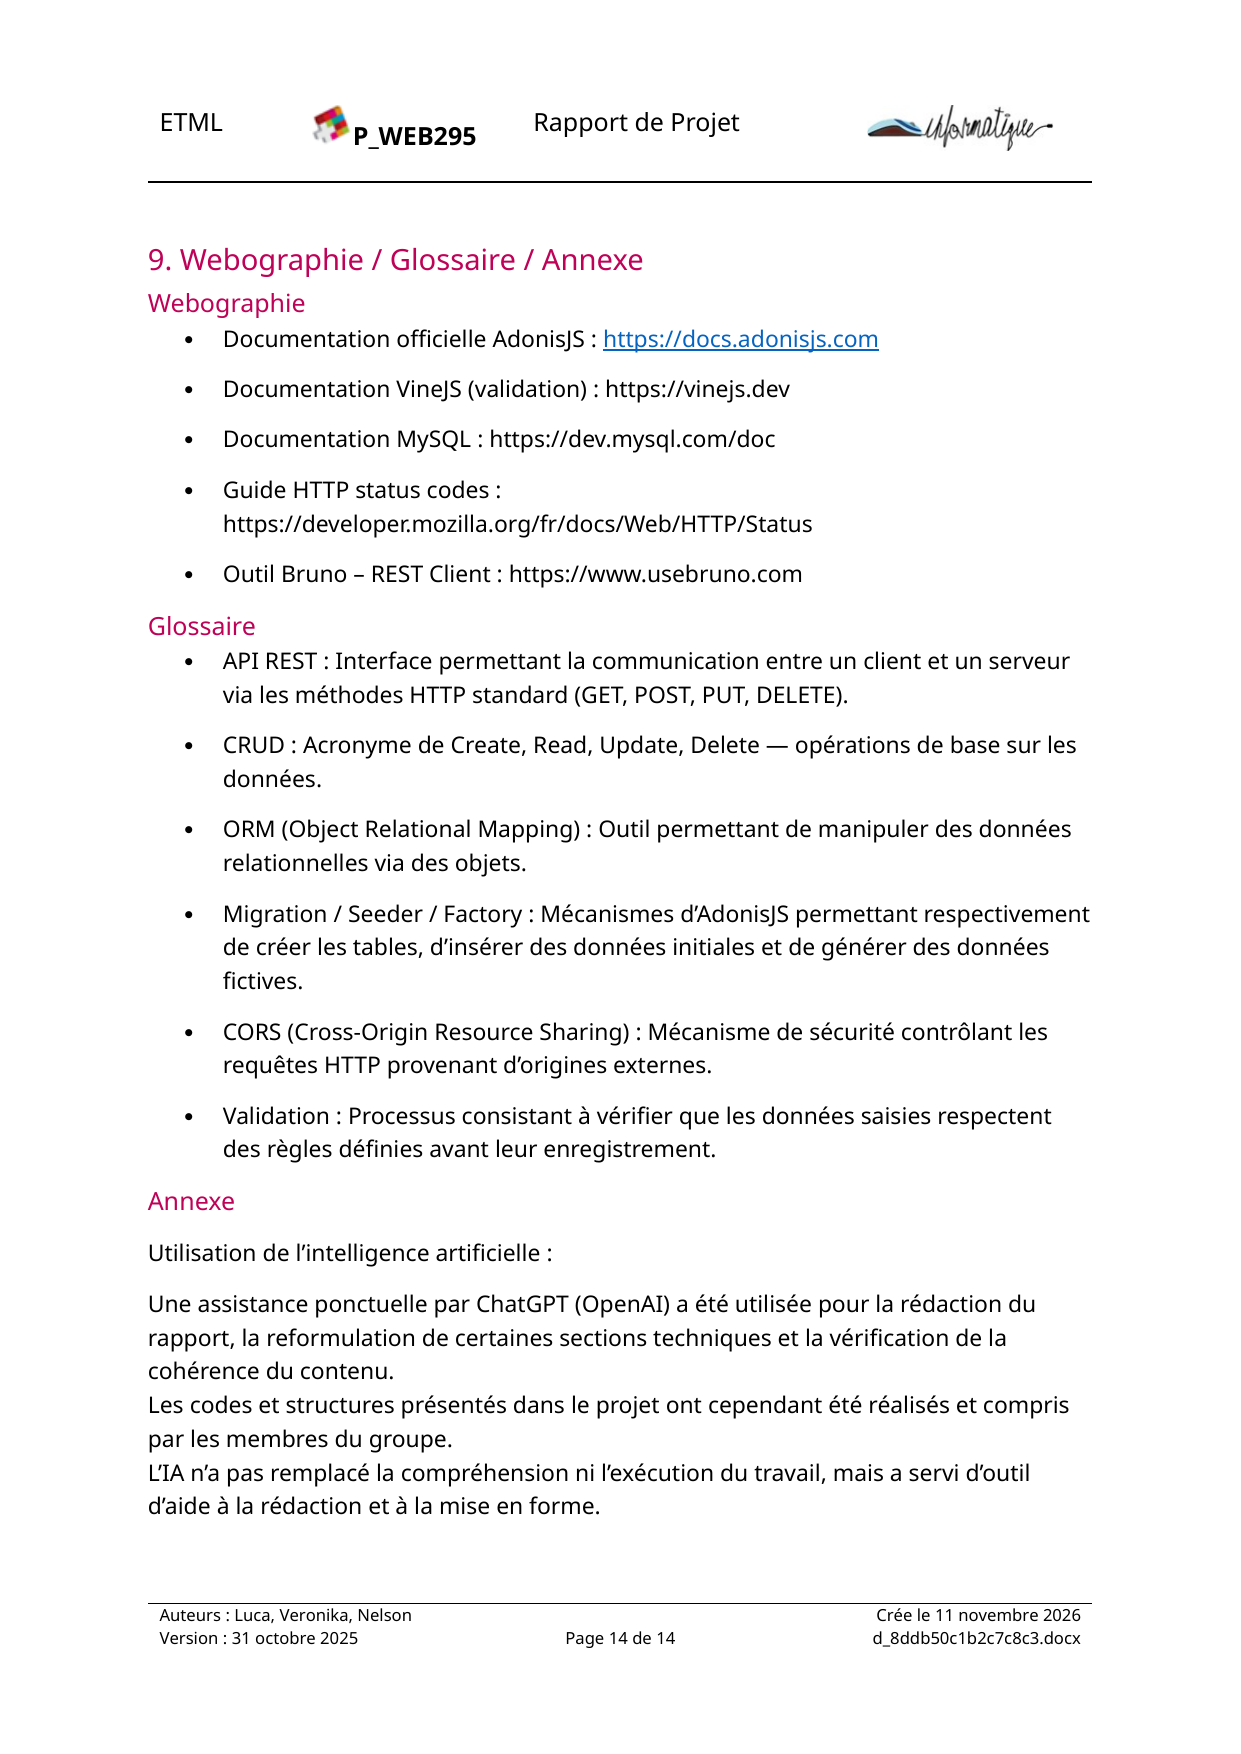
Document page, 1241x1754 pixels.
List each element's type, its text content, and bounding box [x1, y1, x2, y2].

picture [867, 105, 1054, 151]
text Une assistance ponctuelle par ChatGPT (OpenAI) a été utilisée pour la rédaction du rapport, la reformulation de certaines sections techniques et la vérification de la cohérence du contenu. Les codes et structures présentés dans le projet ont cependant été réalisés et compris par les membres du groupe. L’IA n’a pas remplacé la compréhension ni l’exécution du travail, mais a servi d’outil d’aide à la rédaction et à la mise en forme. [148, 1288, 1093, 1521]
list Documentation MySQL : https://dev.mysql.com/doc [185, 423, 1093, 454]
list Guide HTTP status codes : https://developer.mozilla.org/fr/docs/Web/HTTP/Status [185, 474, 1093, 539]
list ORM (Object Relational Mapping) : Outil permettant de manipuler des données relationnelles via des objets. [185, 813, 1093, 878]
picture [308, 105, 353, 146]
list Validation : Processus consistant à vérifier que les données saisies respectent des règles définies avant leur enregistrement. [185, 1100, 1093, 1165]
list Documentation officielle AdonisJS : https://docs.adonisjs.com [185, 322, 1093, 354]
text Utilisation de l’intelligence artificielle : [148, 1237, 1093, 1268]
subtitle Webographie [148, 286, 1093, 320]
subtitle Glossaire [148, 608, 1093, 642]
list Outil Bruno – REST Client : https://www.usebruno.com [185, 558, 1093, 589]
list CRUD : Acronyme de Create, Read, Update, Delete — opérations de base sur les données. [185, 729, 1093, 794]
list Migration / Seeder / Factory : Mécanismes d’AdonisJS permettant respectivement de créer les tables, d’insérer des données initiales et de générer des données fictives. [185, 898, 1093, 996]
list Documentation VineJS (validation) : https://vinejs.dev [185, 373, 1093, 404]
list API REST : Interface permettant la communication entre un client et un serveur via les méthodes HTTP standard (GET, POST, PUT, DELETE). [185, 645, 1093, 710]
subtitle 9. Webographie / Glossaire / Annexe [148, 239, 1093, 278]
list CORS (Cross-Origin Resource Sharing) : Mécanisme de sécurité contrôlant les requêtes HTTP provenant d’origines externes. [185, 1016, 1093, 1081]
text Annexe [148, 1184, 1093, 1218]
